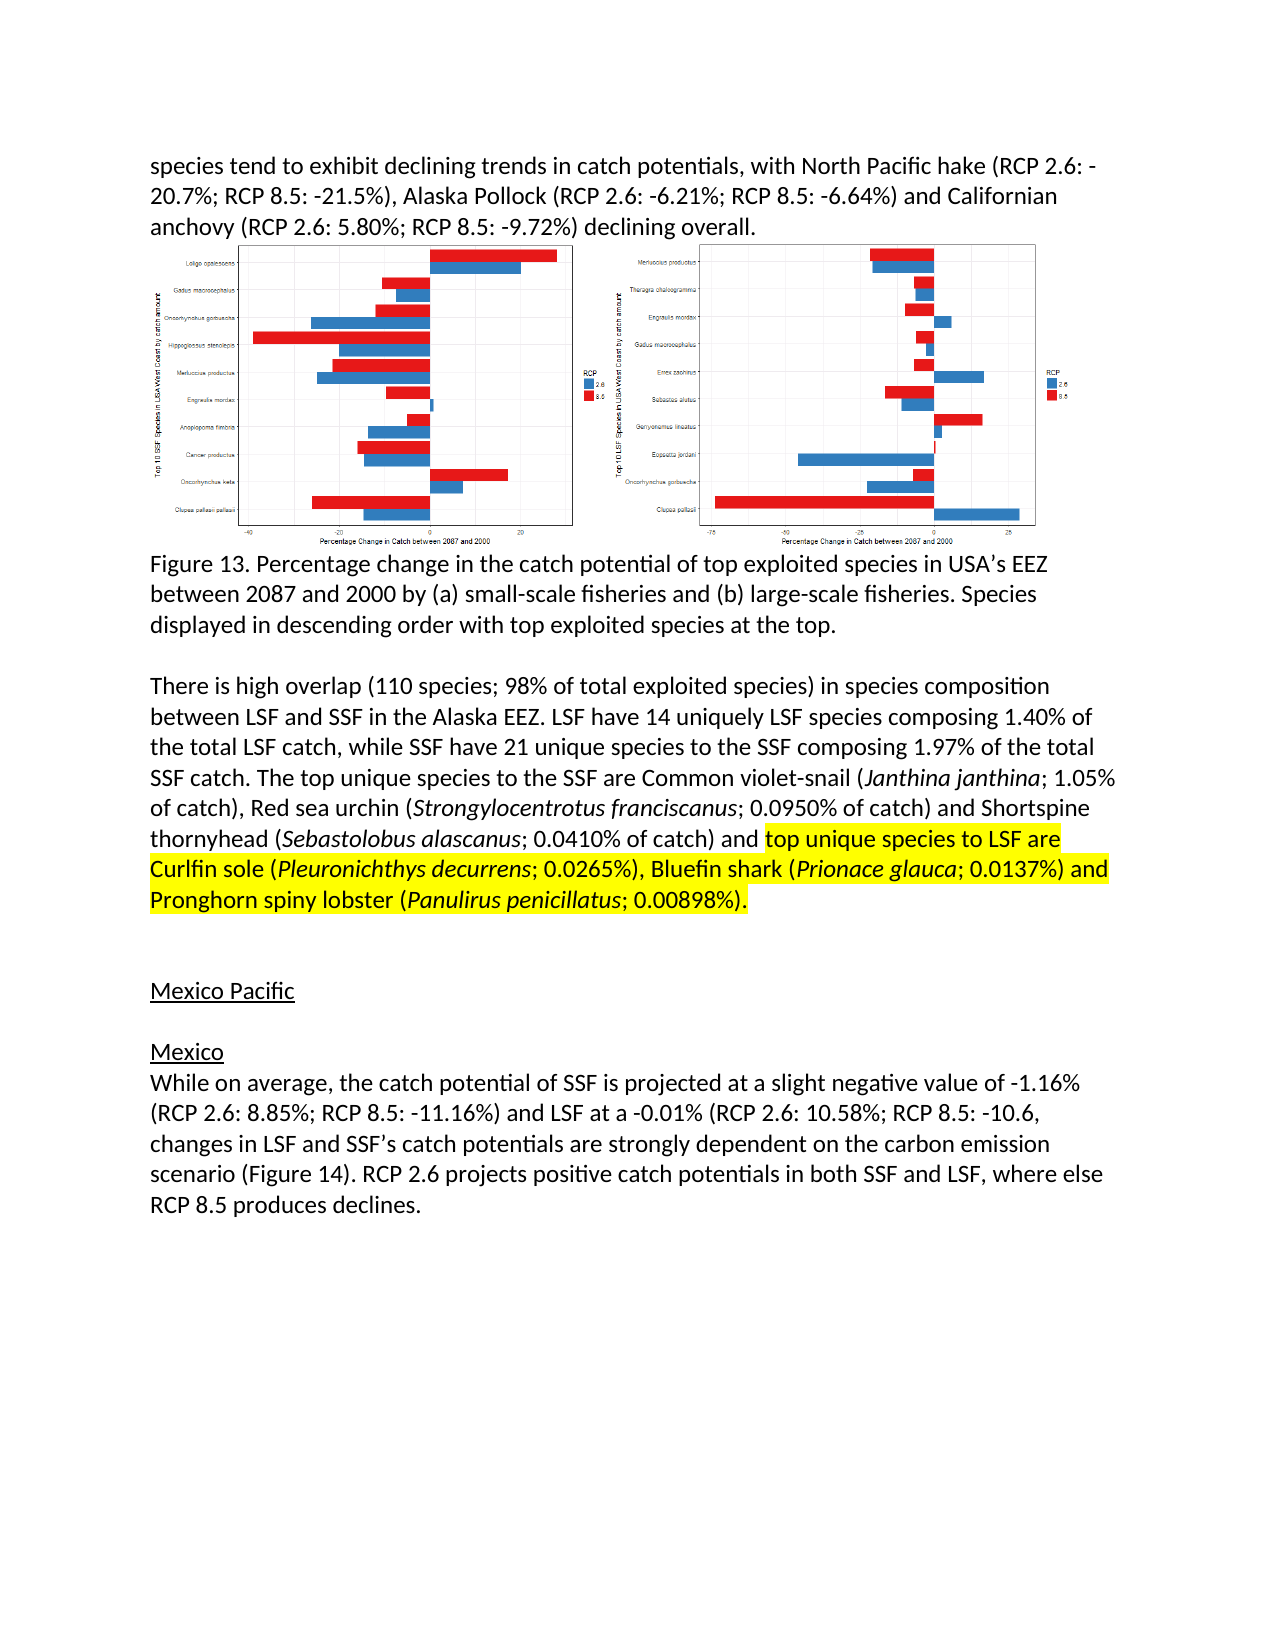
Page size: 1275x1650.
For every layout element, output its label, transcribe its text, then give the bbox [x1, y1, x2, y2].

text While on average, the catch potential of SSF is projected at a slight negative value of -1.16% (RCP 2.6: 8.85%; RCP 8.5: -11.16%) and LSF at a -0.01% (RCP 2.6: 10.58%; RCP 8.5: -10.6, changes in LSF and SSF’s catch potentials are strongly dependent on the carbon emission scenario (Figure 14). RCP 2.6 projects positive catch potentials in both SSF and LSF, where else RCP 8.5 produces declines. [150, 1067, 1125, 1219]
text Mexico Pacific [150, 975, 1125, 1006]
text There is high overlap (110 species; 98% of total exploited species) in species composition between LSF and SSF in the Alaska EEZ. LSF have 14 uniquely LSF species composing 1.40% of the total LSF catch, while SSF have 21 unique species to the SSF composing 1.97% of the total SSF catch. The top unique species to the SSF are Common violet-snail (Janthina janthina; 1.05% of catch), Red sea urchin (Strongylocentrotus franciscanus; 0.0950% of catch) and Shortspine thornyhead (Sebastolobus alascanus; 0.0410% of catch) and top unique species to LSF are Curlfin sole (Pleuronichthys decurrens; 0.0265%), Bluefin shark (Prionace glauca; 0.0137%) and Pronghorn spiny lobster (Panulirus penicillatus; 0.00898%). [150, 670, 1125, 914]
text Mexico [150, 1036, 1125, 1067]
picture [150, 241, 1075, 548]
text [150, 150, 1125, 242]
text Figure 13. Percentage change in the catch potential of top exploited species in USA’s EEZ between 2087 and 2000 by (a) small-scale fisheries and (b) large-scale fisheries. Species displayed in descending order with top exploited species at the top. [150, 548, 1125, 639]
